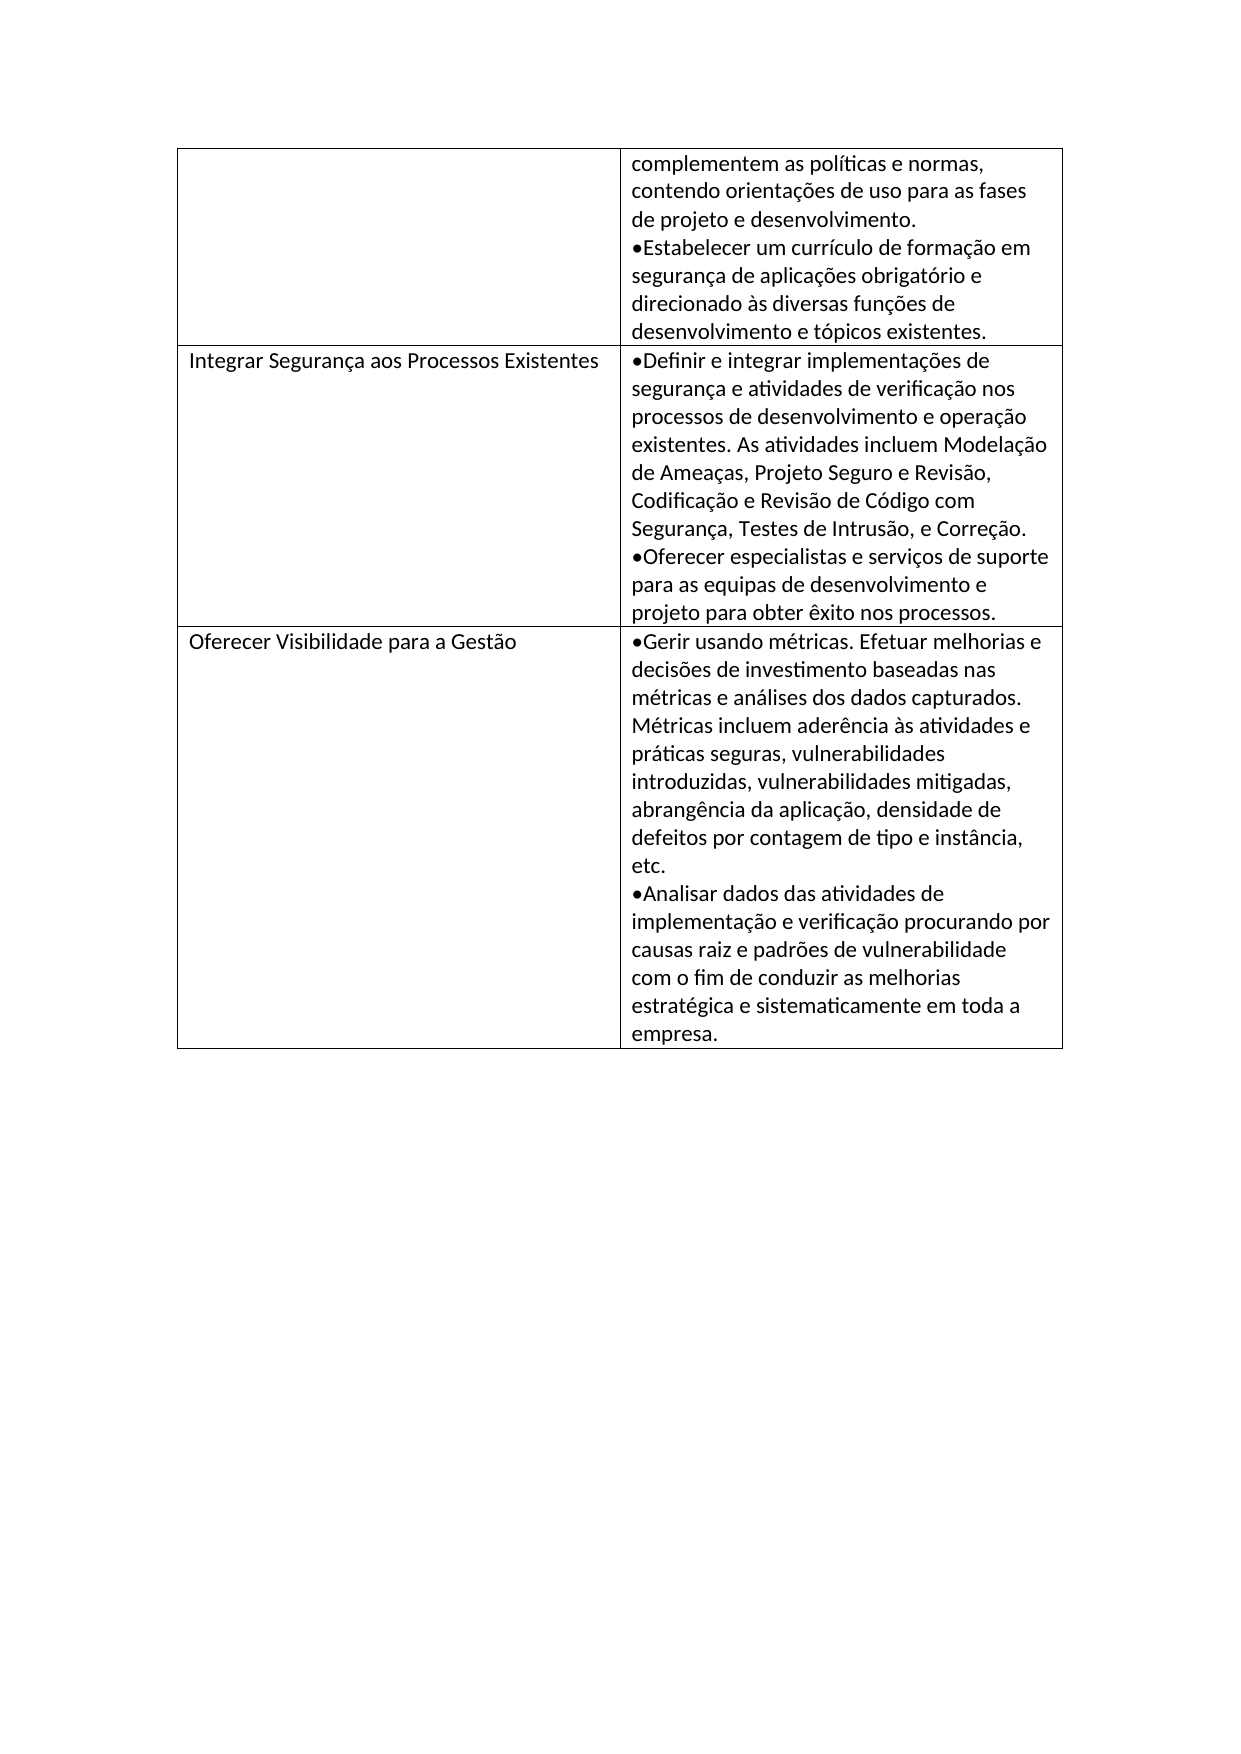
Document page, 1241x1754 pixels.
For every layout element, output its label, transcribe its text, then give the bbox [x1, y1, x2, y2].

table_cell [178, 149, 620, 345]
table_cell •Gerir usando métricas. Efetuar melhorias e decisões de investimento baseadas nas métricas e análises dos dados capturados. Métricas incluem aderência às atividades e práticas seguras, vulnerabilidades introduzidas, vulnerabilidades mitigadas, abrangência da aplicação, densidade de defeitos por contagem de tipo e instância, etc. •Analisar dados das atividades de implementação e verificação procurando por causas raiz e padrões de vulnerabilidade com o fim de conduzir as melhorias estratégica e sistematicamente em toda a empresa. [621, 627, 1062, 1047]
table_cell •Definir e integrar implementações de segurança e atividades de verificação nos processos de desenvolvimento e operação existentes. As atividades incluem Modelação de Ameaças, Projeto Seguro e Revisão, Codificação e Revisão de Código com Segurança, Testes de Intrusão, e Correção. •Oferecer especialistas e serviços de suporte para as equipas de desenvolvimento e projeto para obter êxito nos processos. [621, 346, 1062, 626]
table_cell Oferecer Visibilidade para a Gestão [178, 627, 620, 1047]
table_cell Integrar Segurança aos Processos Existentes [178, 346, 620, 626]
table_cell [621, 149, 1062, 345]
